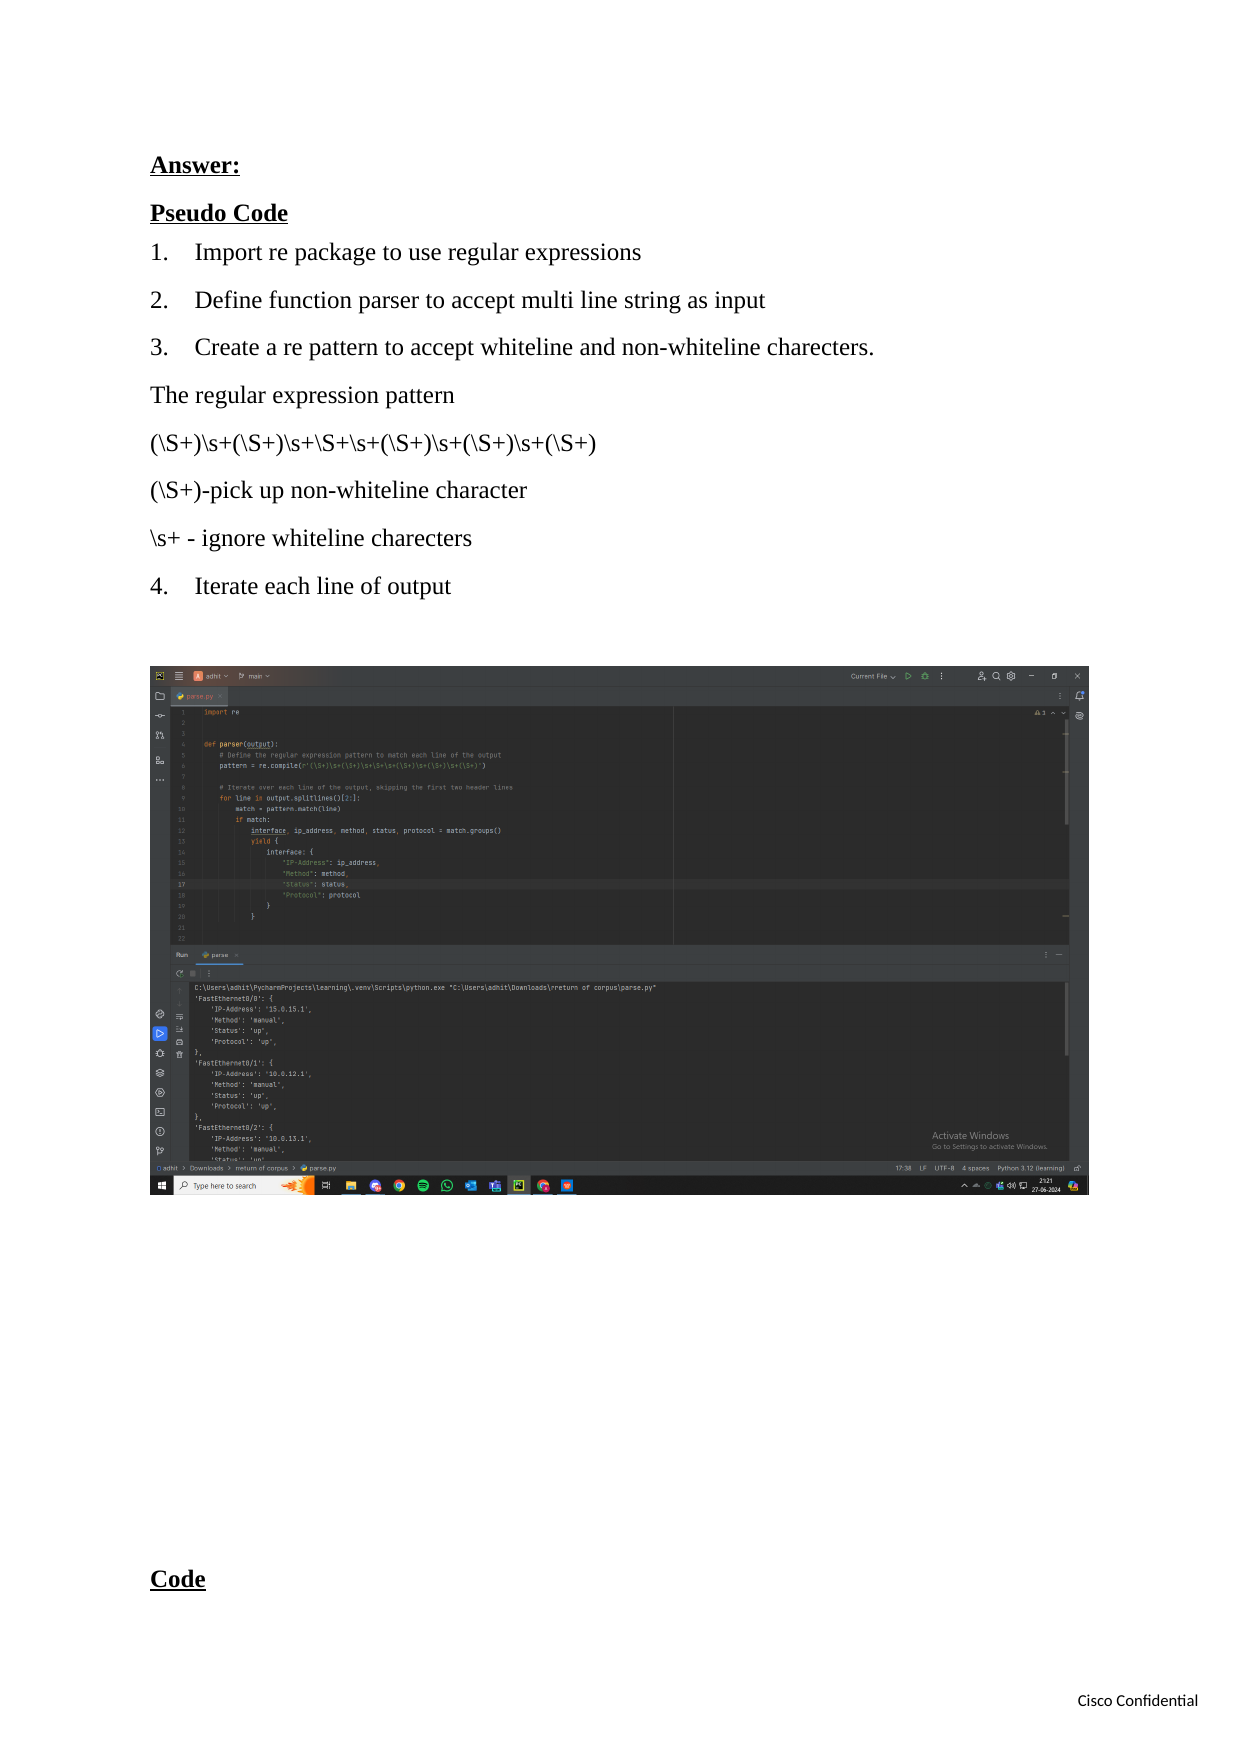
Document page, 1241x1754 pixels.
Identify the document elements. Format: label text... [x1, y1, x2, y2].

list The regular expression pattern [150, 380, 1090, 409]
subtitle Pseudo Code [150, 198, 1090, 226]
picture [150, 666, 1089, 1195]
list Iterate each line of output [150, 571, 1090, 600]
text Answer: [150, 150, 1090, 179]
list (\S+)\s+(\S+)\s+\S+\s+(\S+)\s+(\S+)\s+(\S+) [150, 428, 1090, 457]
list \s+ - ignore whiteline charecters [150, 523, 1090, 552]
list Create a re pattern to accept whiteline and non-whiteline charecters. [150, 332, 1090, 361]
list Import re package to use regular expressions [150, 237, 1090, 266]
list (\S+)-pick up non-whiteline character [150, 476, 1090, 504]
list Define function parser to accept multi line string as input [150, 285, 1090, 313]
text Code [150, 1564, 1090, 1593]
